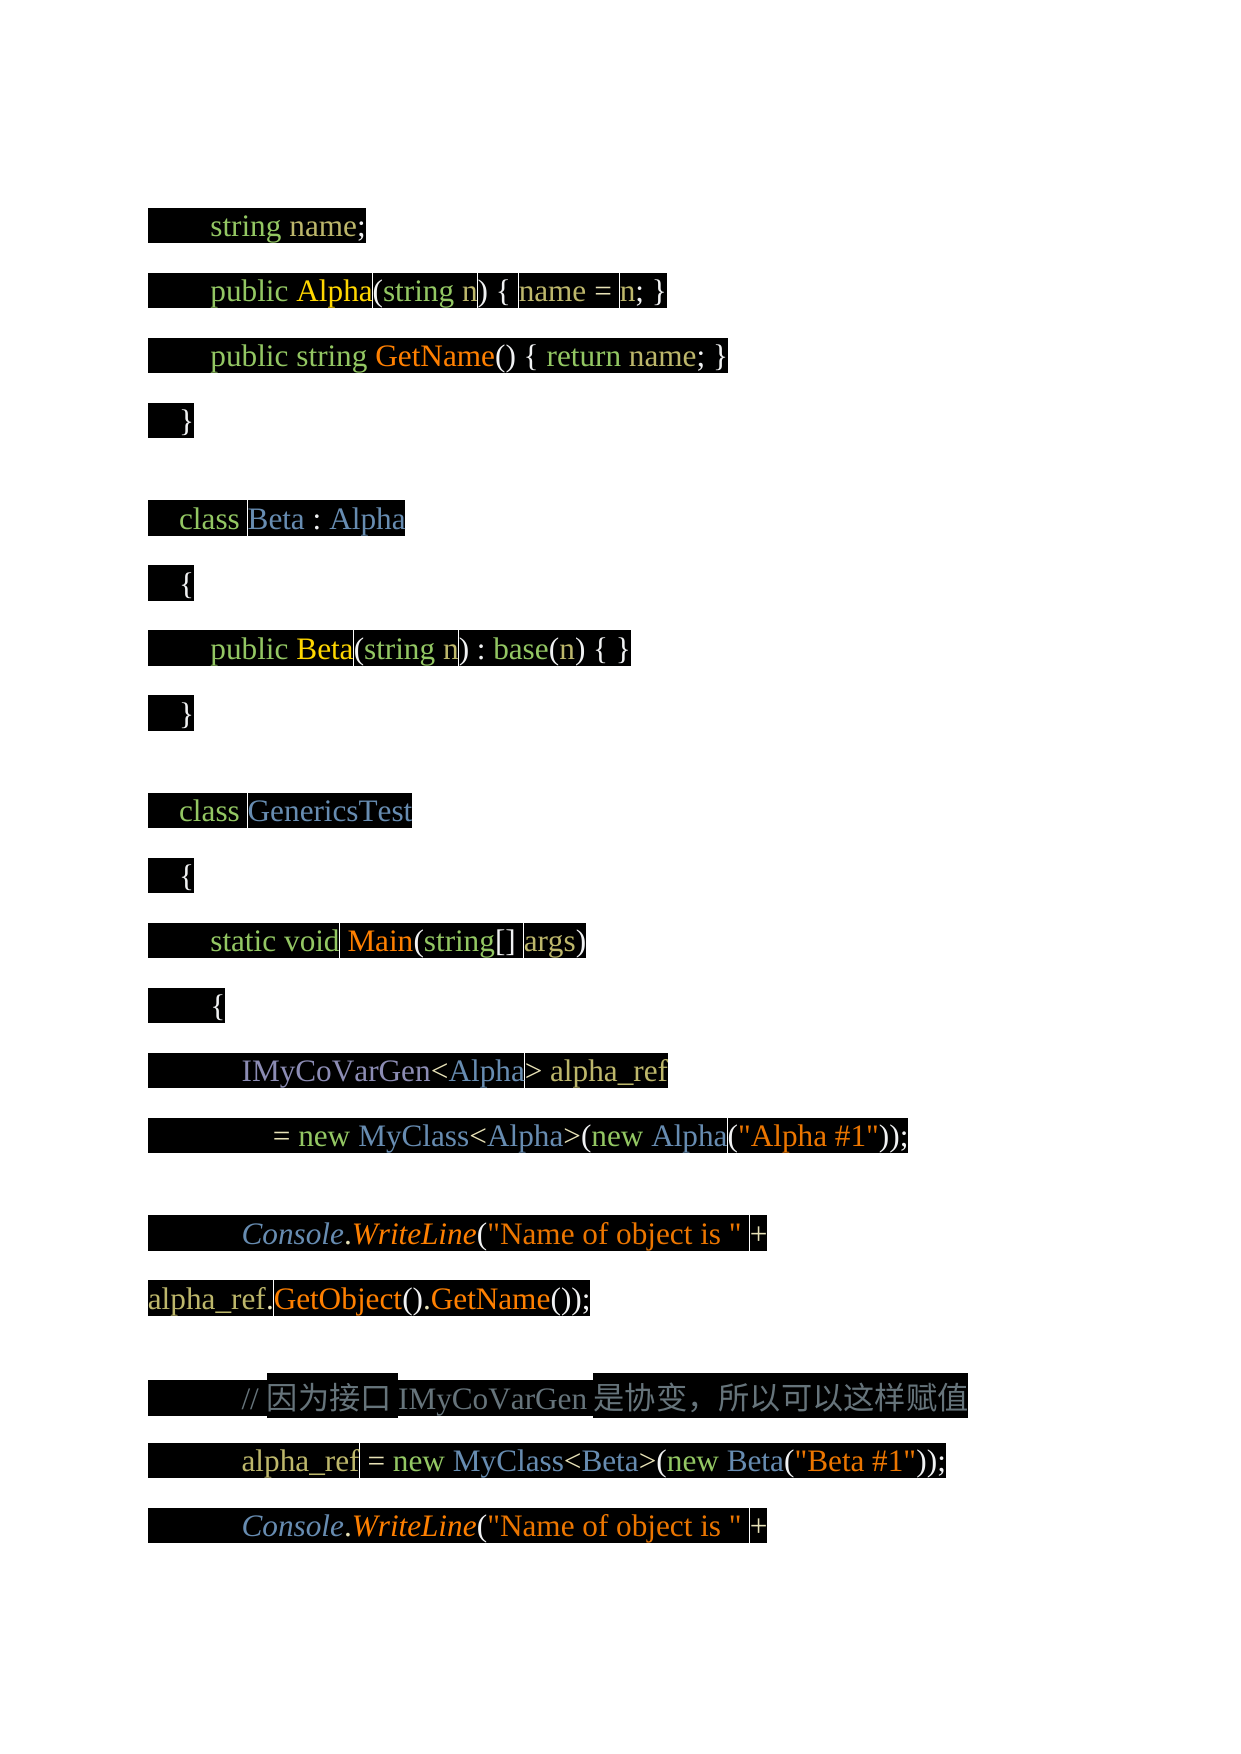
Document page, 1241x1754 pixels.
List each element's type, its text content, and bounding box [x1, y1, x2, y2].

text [148, 1493, 1092, 1558]
text static void Main(string[] args) [148, 908, 1092, 973]
text string name; [148, 193, 1092, 258]
text public Alpha(string n) { name = n; } [148, 258, 1092, 323]
text IMyCoVarGen<Alpha> alpha_ref [148, 1038, 1092, 1103]
text // 因为接口IMyCoVarGen是协变，所以可以这样赋值 [148, 1363, 1092, 1428]
text Console.WriteLine("Name of object is " + alpha_ref.GetObject().GetName()); [148, 1200, 1092, 1330]
text } [148, 388, 1092, 453]
text { [148, 843, 1092, 908]
text } [148, 680, 1092, 745]
text class GenericsTest [148, 778, 1092, 843]
text alpha_ref = new MyClass<Beta>(new Beta("Beta #1")); [148, 1428, 1092, 1493]
text { [148, 550, 1092, 615]
text = new MyClass<Alpha>(new Alpha("Alpha #1")); [148, 1103, 1092, 1168]
text public Beta(string n) : base(n) { } [148, 615, 1092, 680]
text class Beta : Alpha [148, 485, 1092, 550]
text public string GetName() { return name; } [148, 323, 1092, 388]
text { [148, 973, 1092, 1038]
